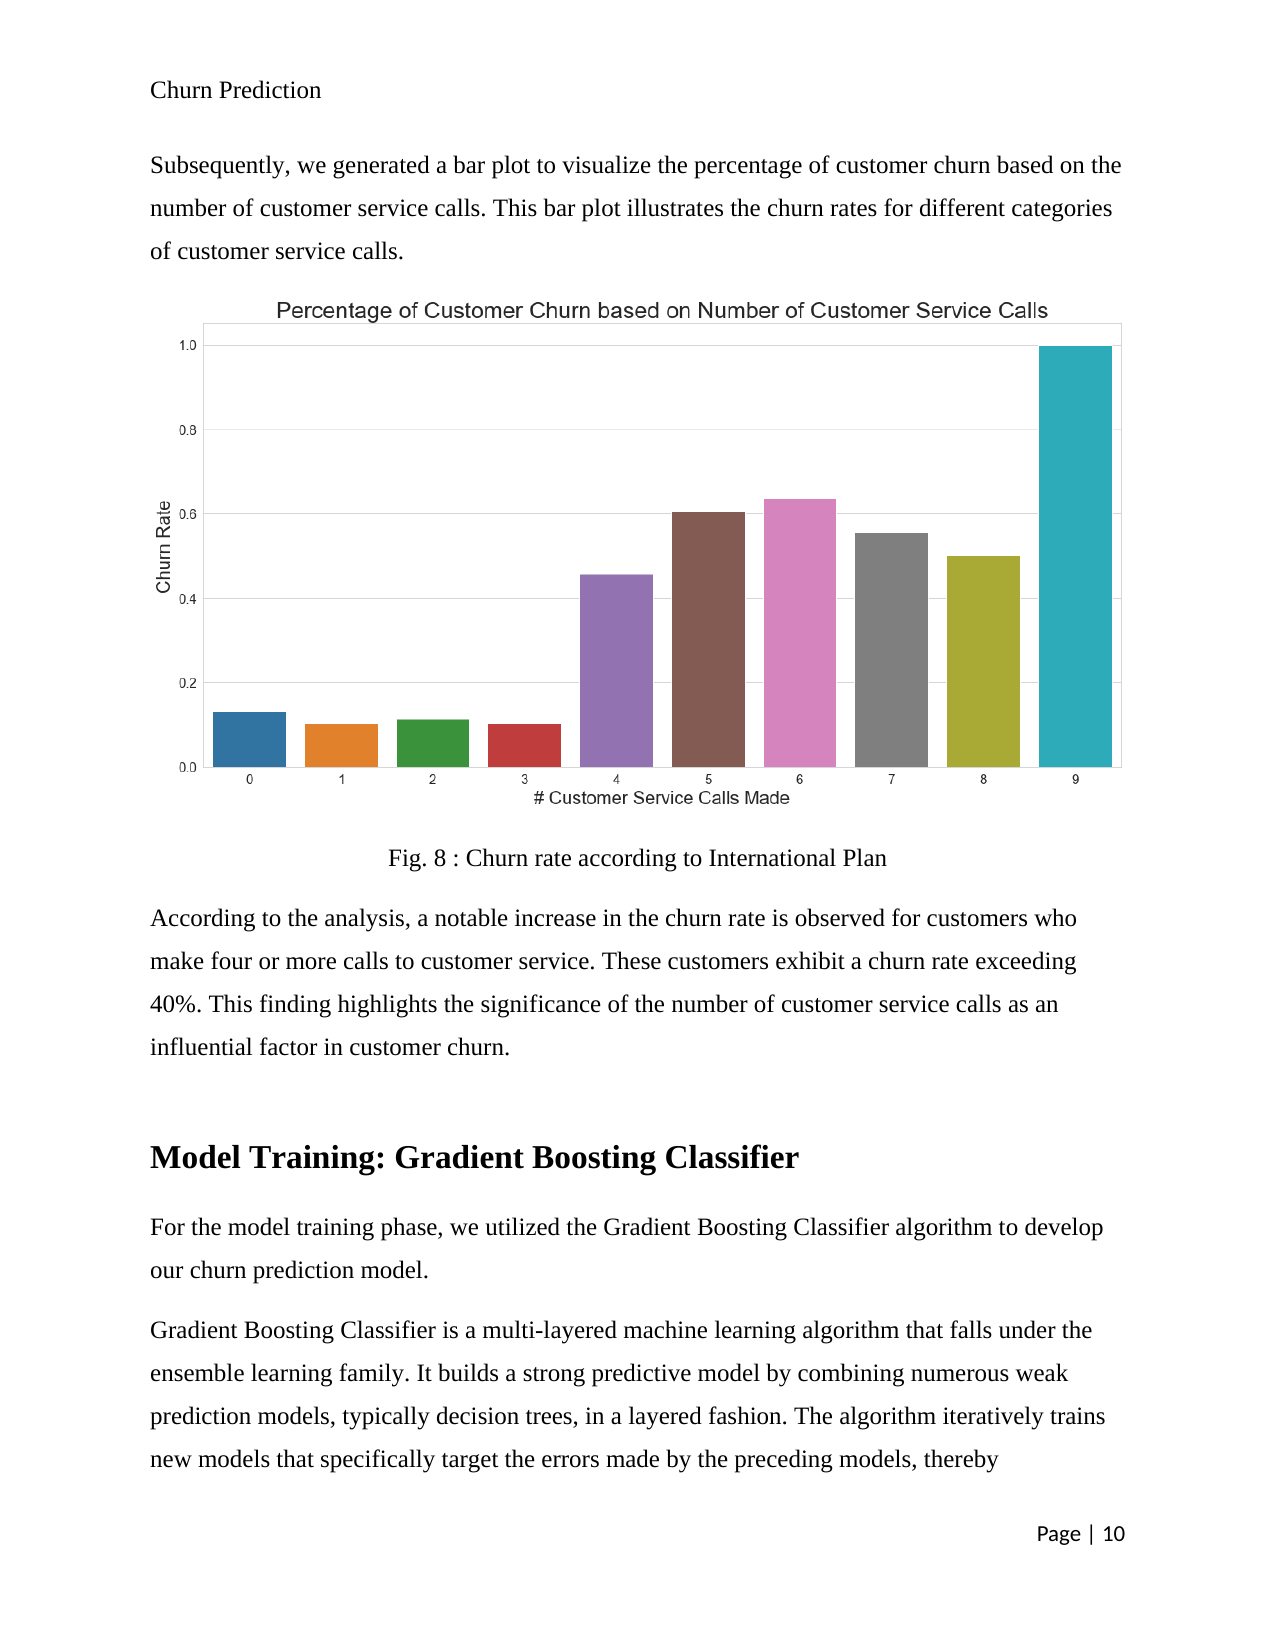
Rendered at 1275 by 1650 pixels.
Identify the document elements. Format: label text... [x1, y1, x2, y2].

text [150, 1315, 1125, 1473]
text Subsequently, we generated a bar plot to visualize the percentage of customer churn based on the number of customer service calls. This bar plot illustrates the churn rates for different categories of customer service calls. [150, 150, 1125, 265]
text For the model training phase, we utilized the Gradient Boosting Classifier algorithm to develop our churn prediction model. [150, 1212, 1125, 1284]
text Fig. 8 : Churn rate according to International Plan [150, 843, 1125, 872]
picture [150, 296, 1125, 813]
text Model Training: Gradient Boosting Classifier [150, 1138, 1125, 1176]
text According to the analysis, a notable increase in the churn rate is observed for customers who make four or more calls to customer service. These customers exhibit a churn rate exceeding 40%. This finding highlights the significance of the number of customer service calls as an influential factor in customer churn. [150, 903, 1125, 1061]
